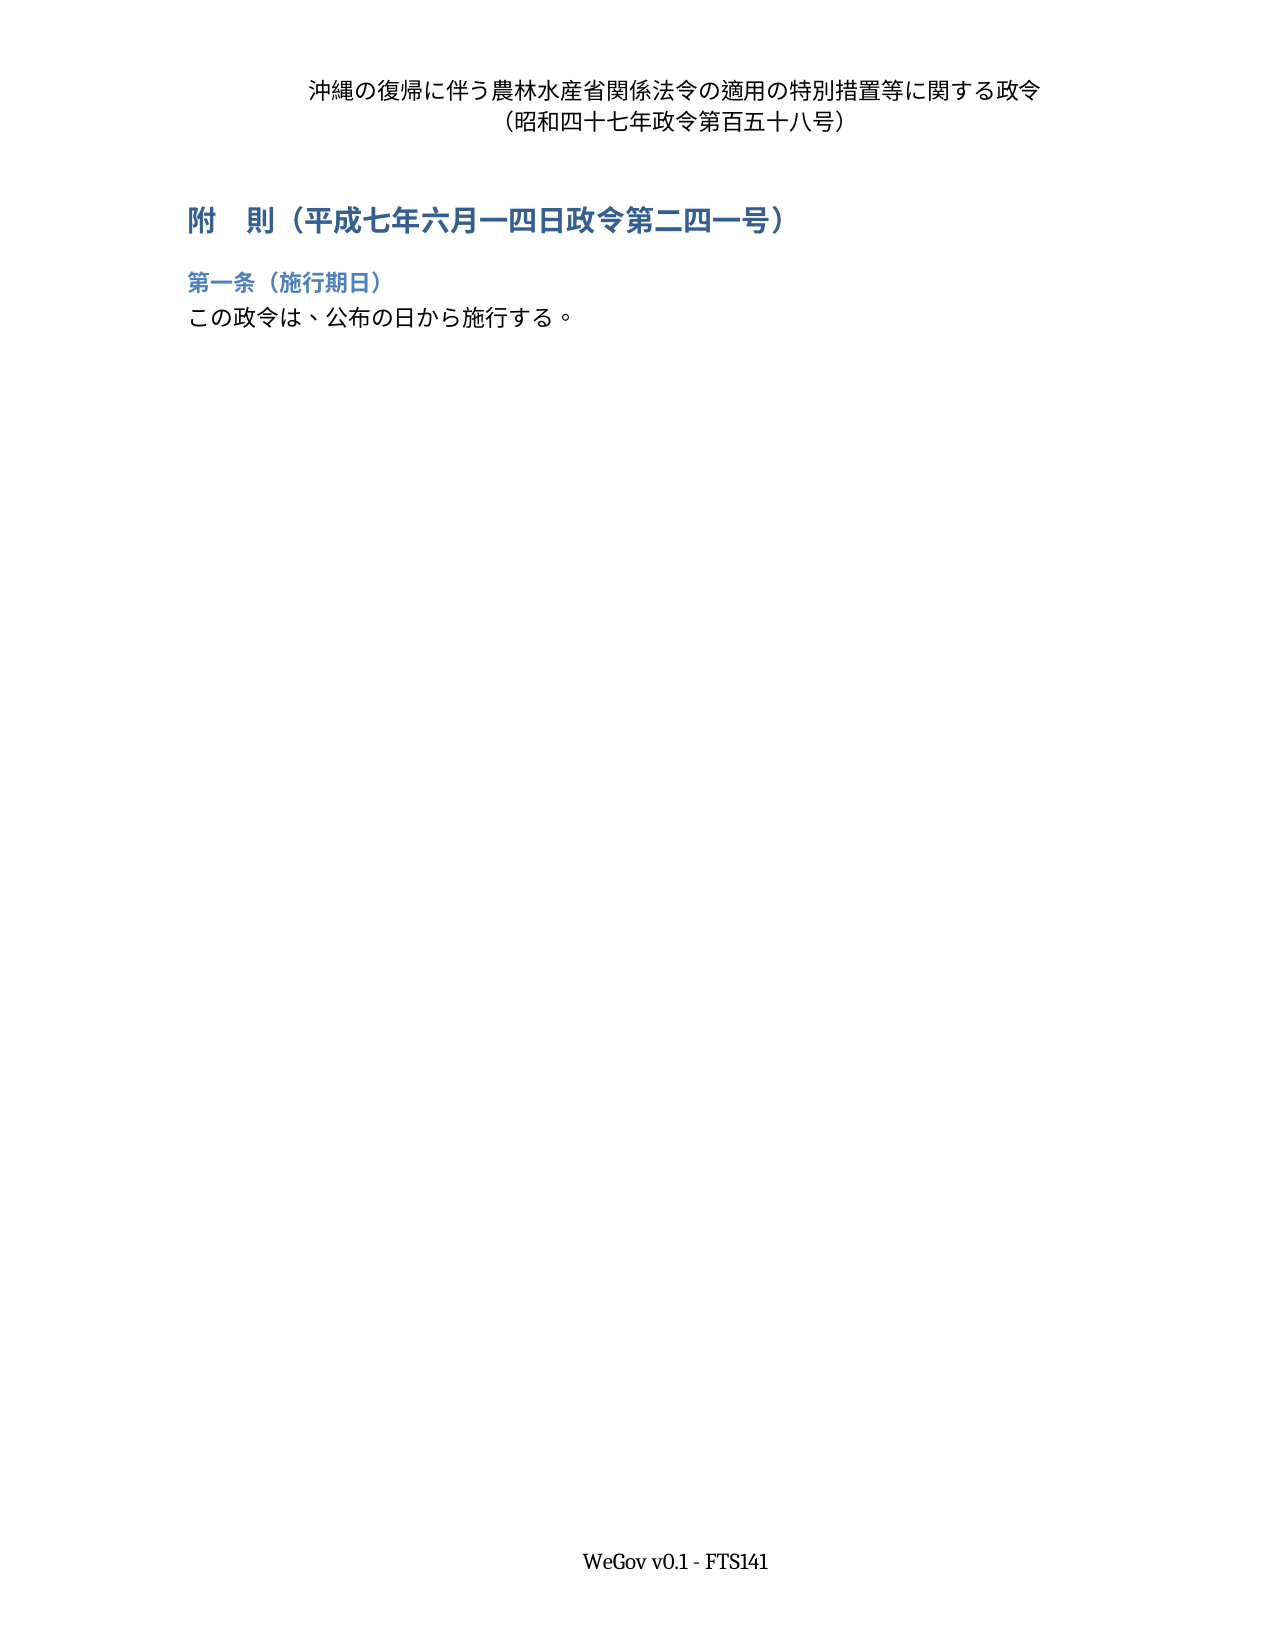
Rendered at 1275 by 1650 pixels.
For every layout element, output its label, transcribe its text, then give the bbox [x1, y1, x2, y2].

subtitle 第一条（施行期日） [187, 266, 1087, 298]
subtitle 附 則（平成七年六月一四日政令第二四一号） [187, 200, 1087, 240]
text この政令は、公布の日から施行する。 [187, 302, 1087, 334]
